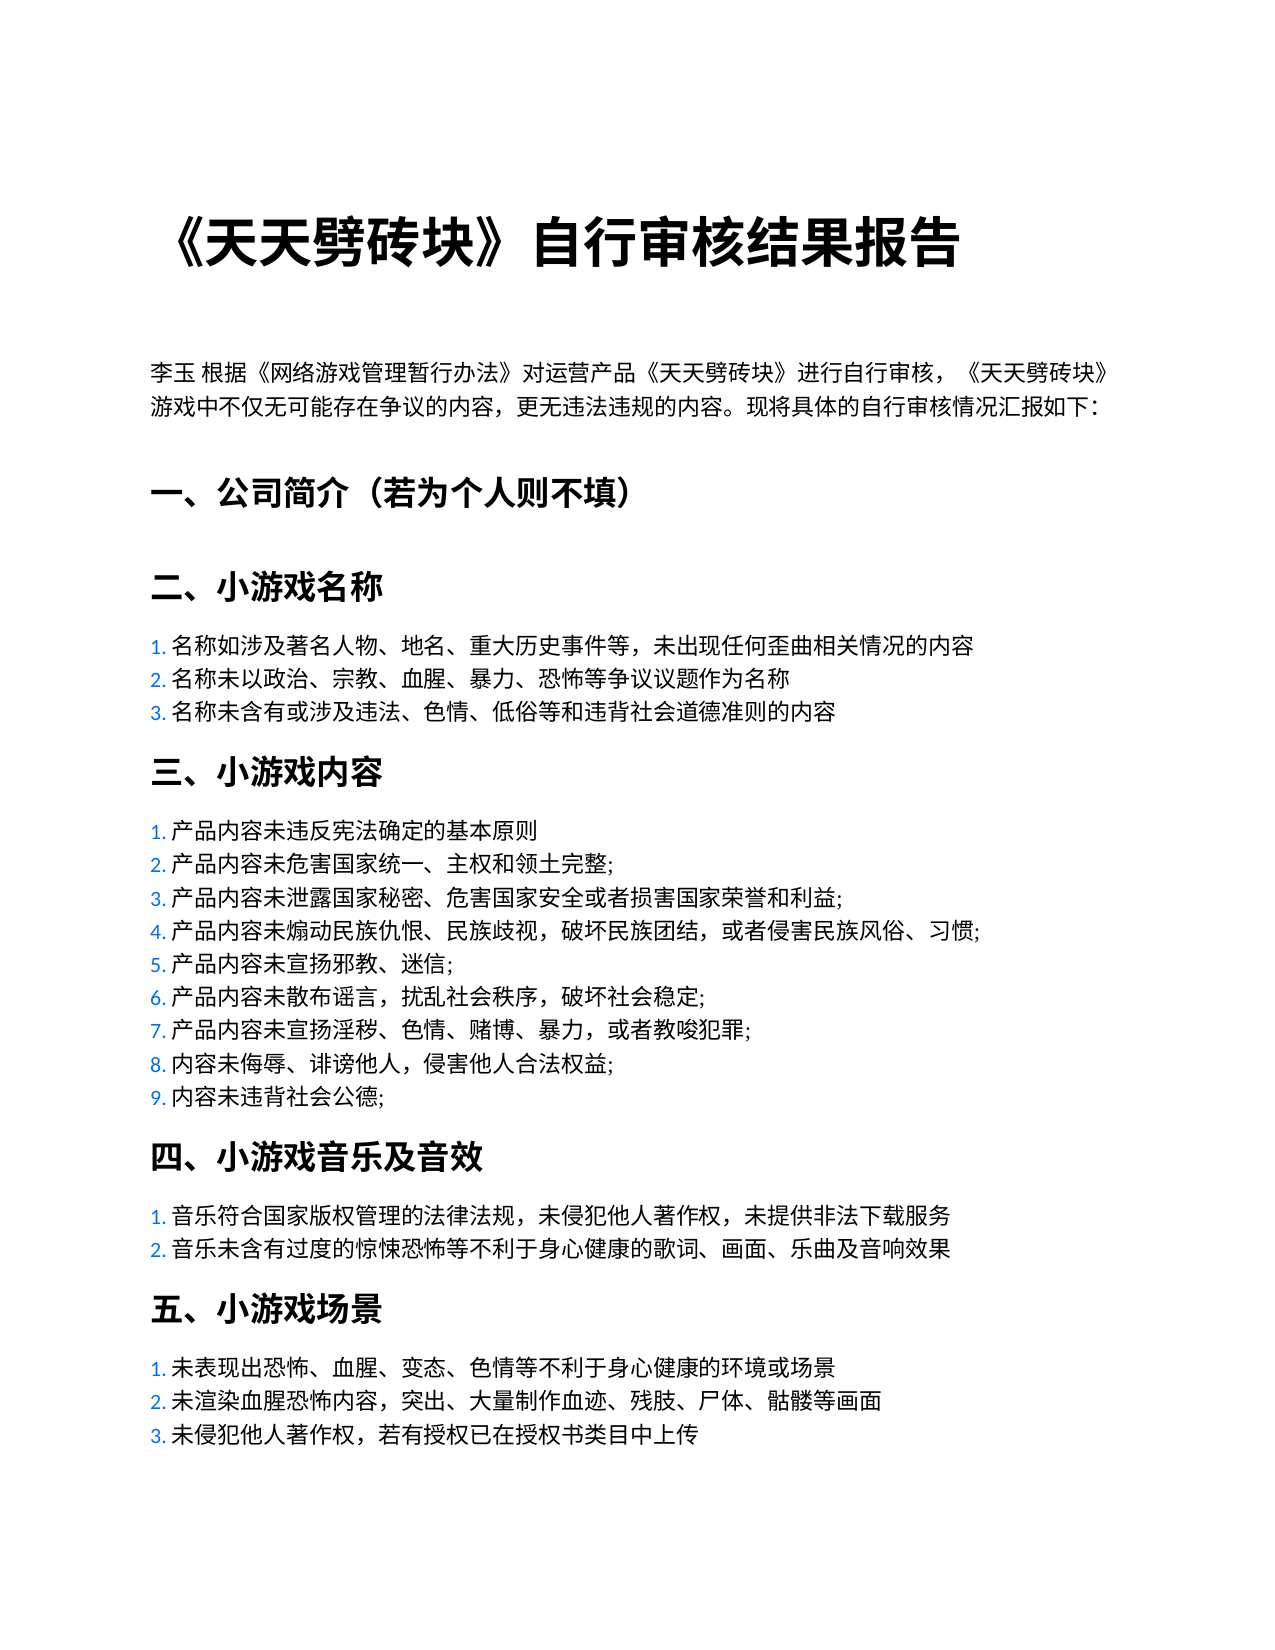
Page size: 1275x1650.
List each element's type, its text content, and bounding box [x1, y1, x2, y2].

list 产品内容未泄露国家秘密、危害国家安全或者损害国家荣誉和利益; [150, 879, 1125, 913]
list 未侵犯他人著作权，若有授权已在授权书类目中上传 [150, 1416, 1125, 1450]
list 未渲染血腥恐怖内容，突出、大量制作血迹、残肢、尸体、骷髅等画面 [150, 1383, 1125, 1416]
list 音乐未含有过度的惊悚恐怖等不利于身心健康的歌词、画面、乐曲及音响效果 [150, 1231, 1125, 1264]
list 产品内容未危害国家统一、主权和领土完整; [150, 846, 1125, 879]
list 产品内容未违反宪法确定的基本原则 [150, 813, 1125, 846]
text 三、小游戏内容 [150, 746, 1125, 794]
list 未表现出恐怖、血腥、变态、色情等不利于身心健康的环境或场景 [150, 1350, 1125, 1383]
list 产品内容未煽动民族仇恨、民族歧视，破坏民族团结，或者侵害民族风俗、习惯; [150, 913, 1125, 946]
text 李玉 根据《网络游戏管理暂行办法》对运营产品《天天劈砖块》进行自行审核，《天天劈砖块》游戏中不仅无可能存在争议的内容，更无违法违规的内容。现将具体的自行审核情况汇报如下： [150, 355, 1125, 448]
list 内容未违背社会公德; [150, 1079, 1125, 1112]
list 内容未侮辱、诽谤他人，侵害他人合法权益; [150, 1046, 1125, 1079]
list 音乐符合国家版权管理的法律法规，未侵犯他人著作权，未提供非法下载服务 [150, 1198, 1125, 1231]
list 名称如涉及著名人物、地名、重大历史事件等，未出现任何歪曲相关情况的内容 [150, 628, 1125, 661]
text 一、公司简介（若为个人则不填） [150, 467, 1125, 542]
list 产品内容未散布谣言，扰乱社会秩序，破坏社会稳定; [150, 979, 1125, 1012]
list 产品内容未宣扬淫秽、色情、赌博、暴力，或者教唆犯罪; [150, 1012, 1125, 1046]
text 《天天劈砖块》自行审核结果报告 [150, 200, 1125, 278]
list 产品内容未宣扬邪教、迷信; [150, 946, 1125, 979]
text 四、小游戏音乐及音效 [150, 1131, 1125, 1179]
list 名称未以政治、宗教、血腥、暴力、恐怖等争议议题作为名称 [150, 661, 1125, 694]
text 二、小游戏名称 [150, 561, 1125, 609]
text 五、小游戏场景 [150, 1283, 1125, 1331]
list 名称未含有或涉及违法、色情、低俗等和违背社会道德准则的内容 [150, 694, 1125, 727]
